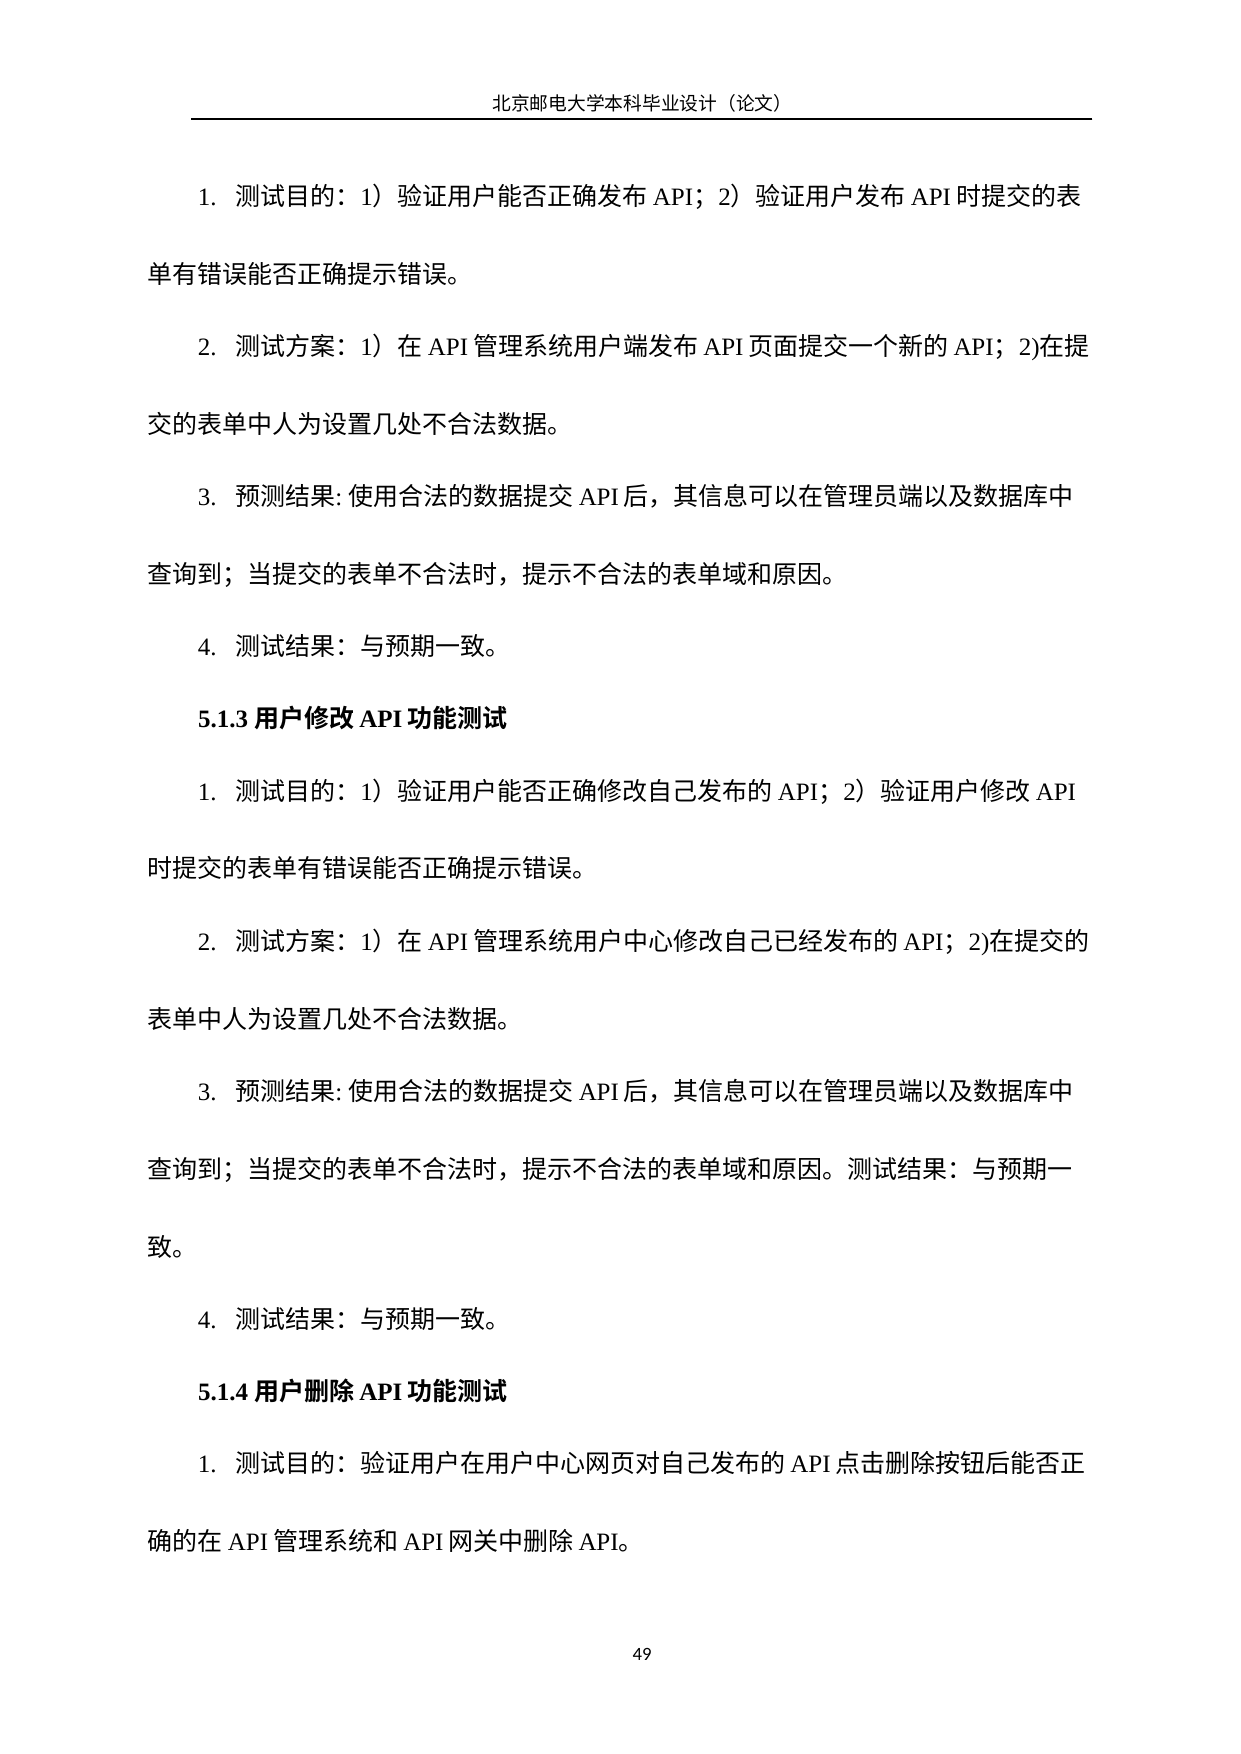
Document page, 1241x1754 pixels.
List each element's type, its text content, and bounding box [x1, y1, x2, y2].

text 5.1.4 用户删除API功能测试 [148, 1357, 1092, 1422]
list 测试方案：1）在API管理系统用户中心修改自己已经发布的API；2)在提交的表单中人为设置几处不合法数据。 [148, 907, 1092, 1050]
list 测试结果：与预期一致。 [148, 1285, 1092, 1350]
list 测试目的：验证用户在用户中心网页对自己发布的API点击删除按钮后能否正确的在API管理系统和API网关中删除API。 [148, 1429, 1092, 1572]
text 5.1.3 用户修改API功能测试 [148, 684, 1092, 749]
list 测试结果：与预期一致。 [148, 612, 1092, 677]
list 预测结果: 使用合法的数据提交API后，其信息可以在管理员端以及数据库中查询到；当提交的表单不合法时，提示不合法的表单域和原因。 [148, 462, 1092, 605]
list 预测结果: 使用合法的数据提交API后，其信息可以在管理员端以及数据库中查询到；当提交的表单不合法时，提示不合法的表单域和原因。测试结果：与预期一致。 [148, 1057, 1092, 1278]
list 测试目的：1）验证用户能否正确发布API；2）验证用户发布API时提交的表单有错误能否正确提示错误。 [148, 162, 1092, 305]
list 测试方案：1）在API管理系统用户端发布API页面提交一个新的API；2)在提交的表单中人为设置几处不合法数据。 [148, 312, 1092, 455]
list 测试目的：1）验证用户能否正确修改自己发布的API；2）验证用户修改API时提交的表单有错误能否正确提示错误。 [148, 757, 1092, 899]
